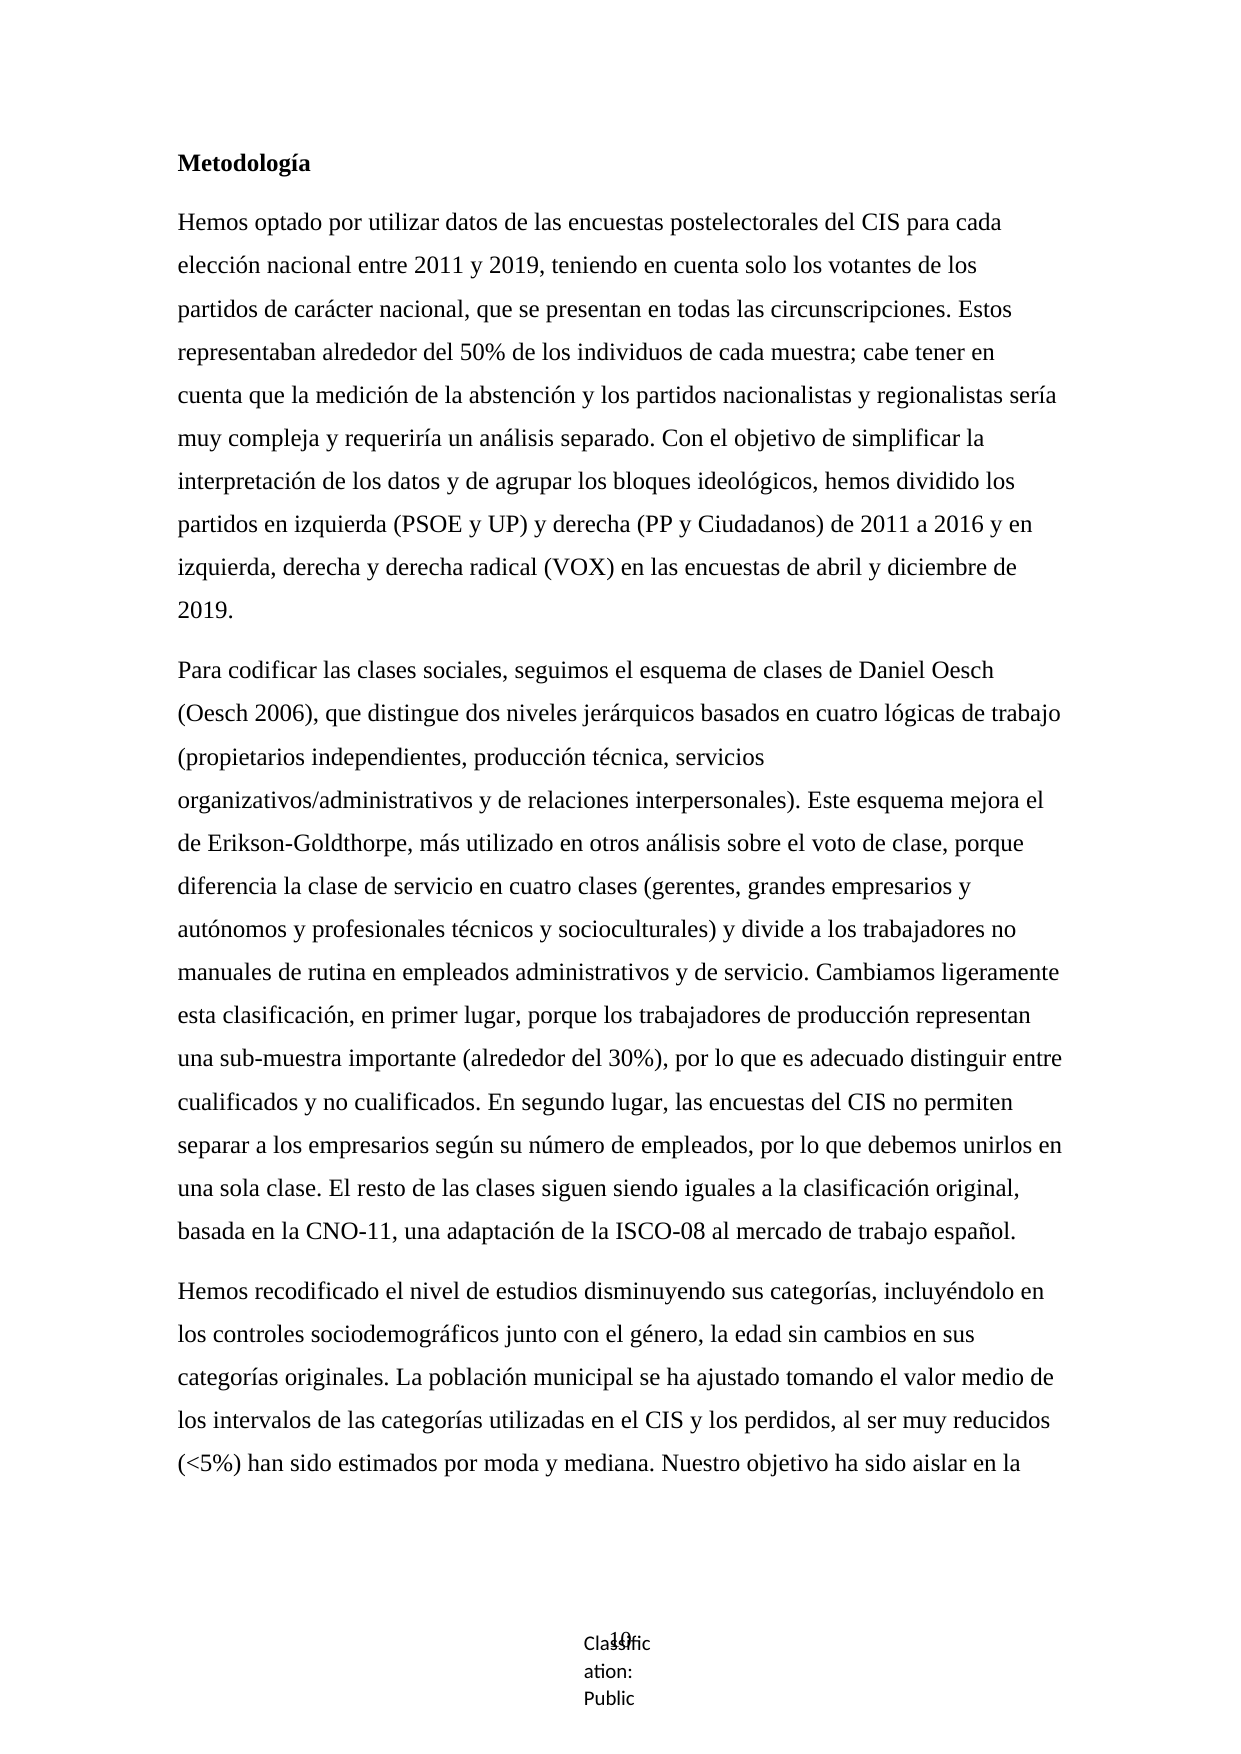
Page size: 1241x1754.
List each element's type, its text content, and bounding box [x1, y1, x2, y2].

text Metodología [177, 148, 1063, 176]
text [177, 1276, 1063, 1477]
text Hemos optado por utilizar datos de las encuestas postelectorales del CIS para cada elección nacional entre 2011 y 2019, teniendo en cuenta solo los votantes de los partidos de carácter nacional, que se presentan en todas las circunscripciones. Estos representaban alrededor del 50% de los individuos de cada muestra; cabe tener en cuenta que la medición de la abstención y los partidos nacionalistas y regionalistas sería muy compleja y requeriría un análisis separado. Con el objetivo de simplificar la interpretación de los datos y de agrupar los bloques ideológicos, hemos dividido los partidos en izquierda (PSOE y UP) y derecha (PP y Ciudadanos) de 2011 a 2016 y en izquierda, derecha y derecha radical (VOX) en las encuestas de abril y diciembre de 2019. [177, 207, 1063, 624]
text Para codificar las clases sociales, seguimos el esquema de clases de Daniel Oesch (Oesch 2006), que distingue dos niveles jerárquicos basados en cuatro lógicas de trabajo (propietarios independientes, producción técnica, servicios organizativos/administrativos y de relaciones interpersonales). Este esquema mejora el de Erikson-Goldthorpe, más utilizado en otros análisis sobre el voto de clase, porque diferencia la clase de servicio en cuatro clases (gerentes, grandes empresarios y autónomos y profesionales técnicos y socioculturales) y divide a los trabajadores no manuales de rutina en empleados administrativos y de servicio. Cambiamos ligeramente esta clasificación, en primer lugar, porque los trabajadores de producción representan una sub-muestra importante (alrededor del 30%), por lo que es adecuado distinguir entre cualificados y no cualificados. En segundo lugar, las encuestas del CIS no permiten separar a los empresarios según su número de empleados, por lo que debemos unirlos en una sola clase. El resto de las clases siguen siendo iguales a la clasificación original, basada en la CNO-11, una adaptación de la ISCO-08 al mercado de trabajo español. [177, 655, 1063, 1245]
